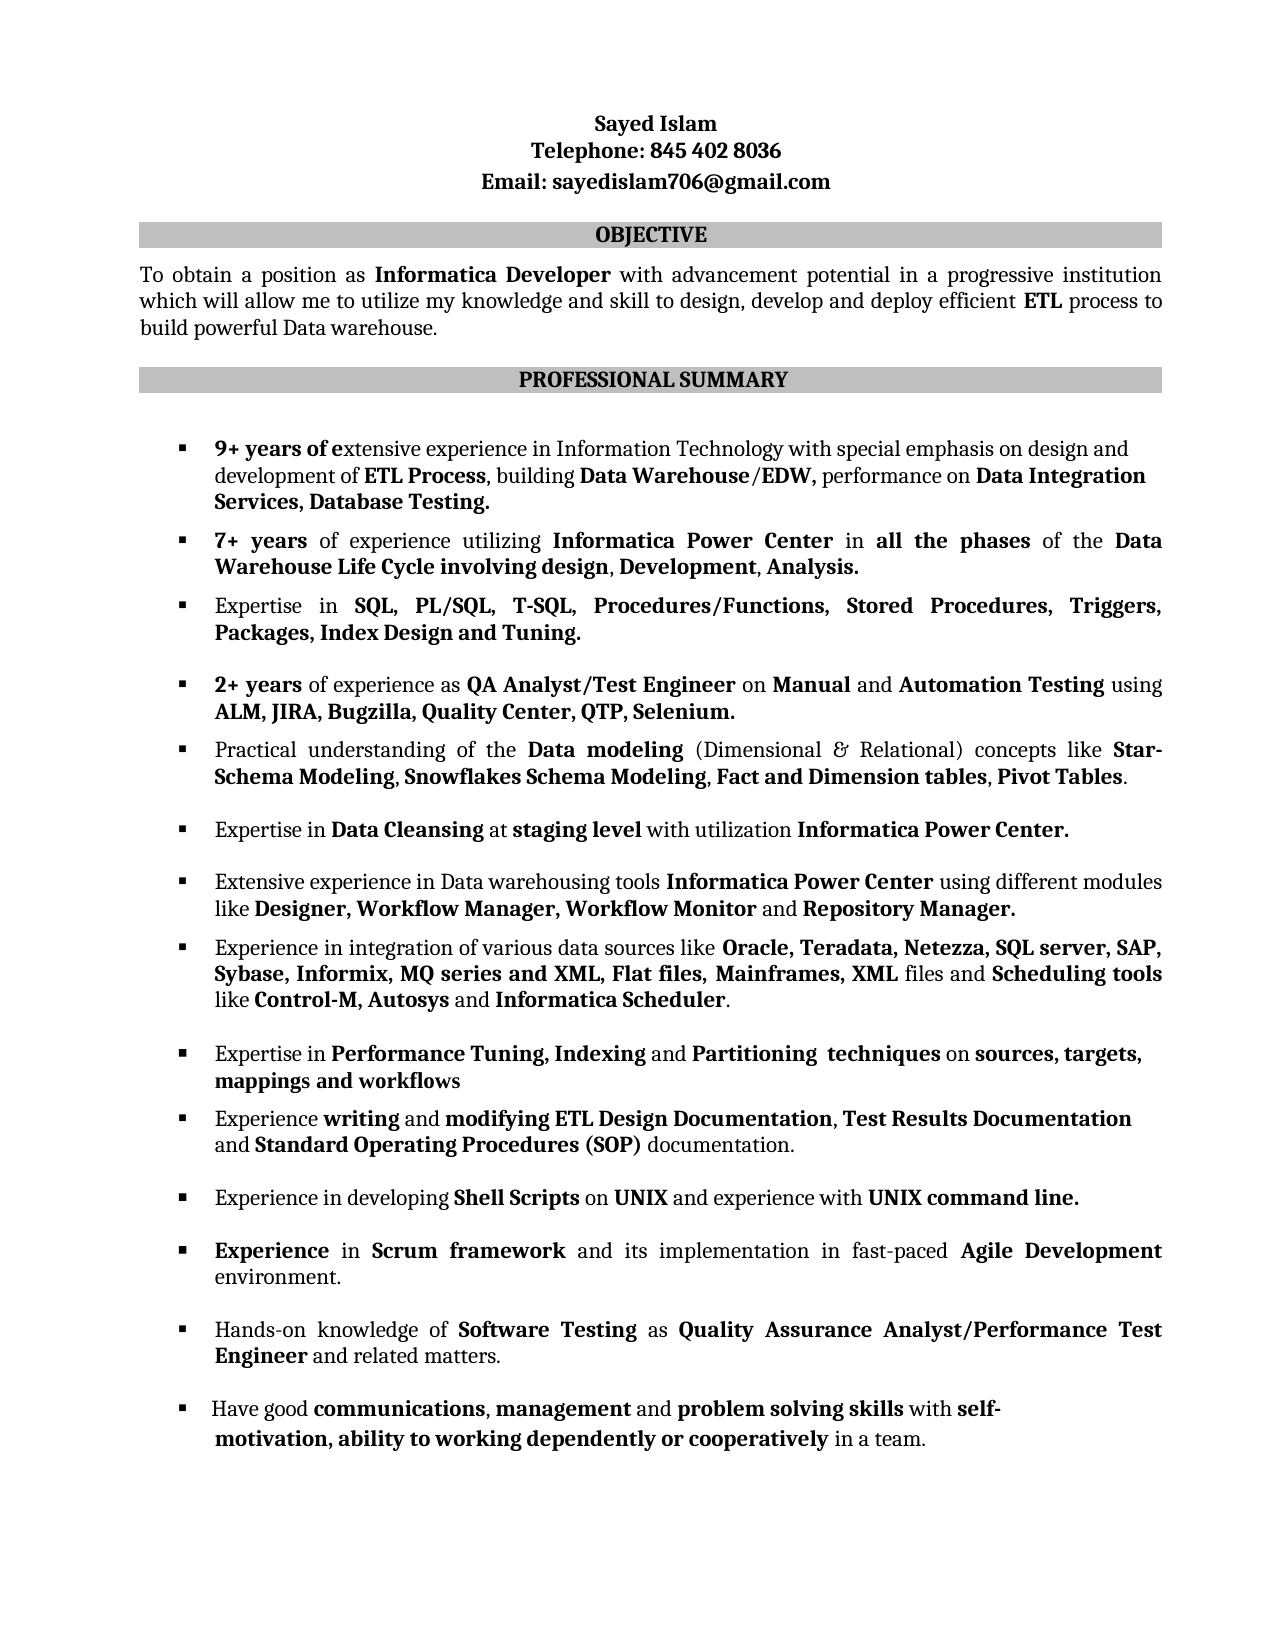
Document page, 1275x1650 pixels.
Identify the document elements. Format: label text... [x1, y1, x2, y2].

list 7+ years of experience utilizing Informatica Power Center in all the phases of the Data Warehouse Life Cycle involving design, Development, Analysis. [177, 528, 1162, 581]
list 2+ years of experience as QA Analyst/Test Engineer on Manual and Automation Testing using ALM, JIRA, Bugzilla, Quality Center, QTP, Selenium. [177, 672, 1162, 725]
text To obtain a position as Informatica Developer with advancement potential in a progressive institution which will allow me to utilize my knowledge and skill to design, develop and deploy efficient ETL process to build powerful Data warehouse. [139, 262, 1162, 341]
text PROFESSIONAL SUMMARY [139, 367, 1162, 393]
list 9+ years of extensive experience in Information Technology with special emphasis on design and development of ETL Process, building Data Warehouse/EDW, performance on Data Integration Services, Database Testing. [177, 436, 1162, 515]
text Email: sayedislam706@gmail.com [150, 168, 1162, 193]
list Experience in integration of various data sources like Oracle, Teradata, Netezza, SQL server, SAP, Sybase, Informix, MQ series and XML, Flat files, Mainframes, XML files and Scheduling tools like Control-M, Autosys and Informatica Scheduler. [177, 934, 1162, 1013]
list Experience writing and modifying ETL Design Documentation, Test Results Documentation and Standard Operating Procedures (SOP) documentation. [177, 1106, 1162, 1158]
list Experience in Scrum framework and its implementation in fast-paced Agile Development environment. [177, 1237, 1162, 1290]
list Extensive experience in Data warehousing tools Informatica Power Center using different modules like Designer, Workflow Manager, Workflow Monitor and Repository Manager. [177, 869, 1162, 922]
list Experience in developing Shell Scripts on UNIX and experience with UNIX command line. [177, 1185, 1162, 1211]
text Telephone: 845 402 8036 [150, 137, 1162, 164]
list Expertise in Data Cleansing at staging level with utilization Informatica Power Center. [177, 816, 1162, 843]
list Hands-on knowledge of Software Testing as Quality Assurance Analyst/Performance Test Engineer and related matters. [177, 1316, 1162, 1369]
list Have good communications, management and problem solving skills with self-motivation, ability to working dependently or cooperatively in a team. [177, 1396, 1077, 1452]
list Expertise in Performance Tuning, Indexing and Partitioning techniques on sources, targets, mappings and workflows [177, 1040, 1162, 1093]
list Expertise in SQL, PL/SQL, T-SQL, Procedures/Functions, Stored Procedures, Triggers, Packages, Index Design and Tuning. [177, 593, 1162, 646]
list Practical understanding of the Data modeling (Dimensional & Relational) concepts like Star-Schema Modeling, Snowflakes Schema Modeling, Fact and Dimension tables, Pivot Tables. [177, 737, 1162, 790]
text OBJECTIVE [139, 222, 1162, 248]
text Sayed Islam [150, 111, 1162, 137]
